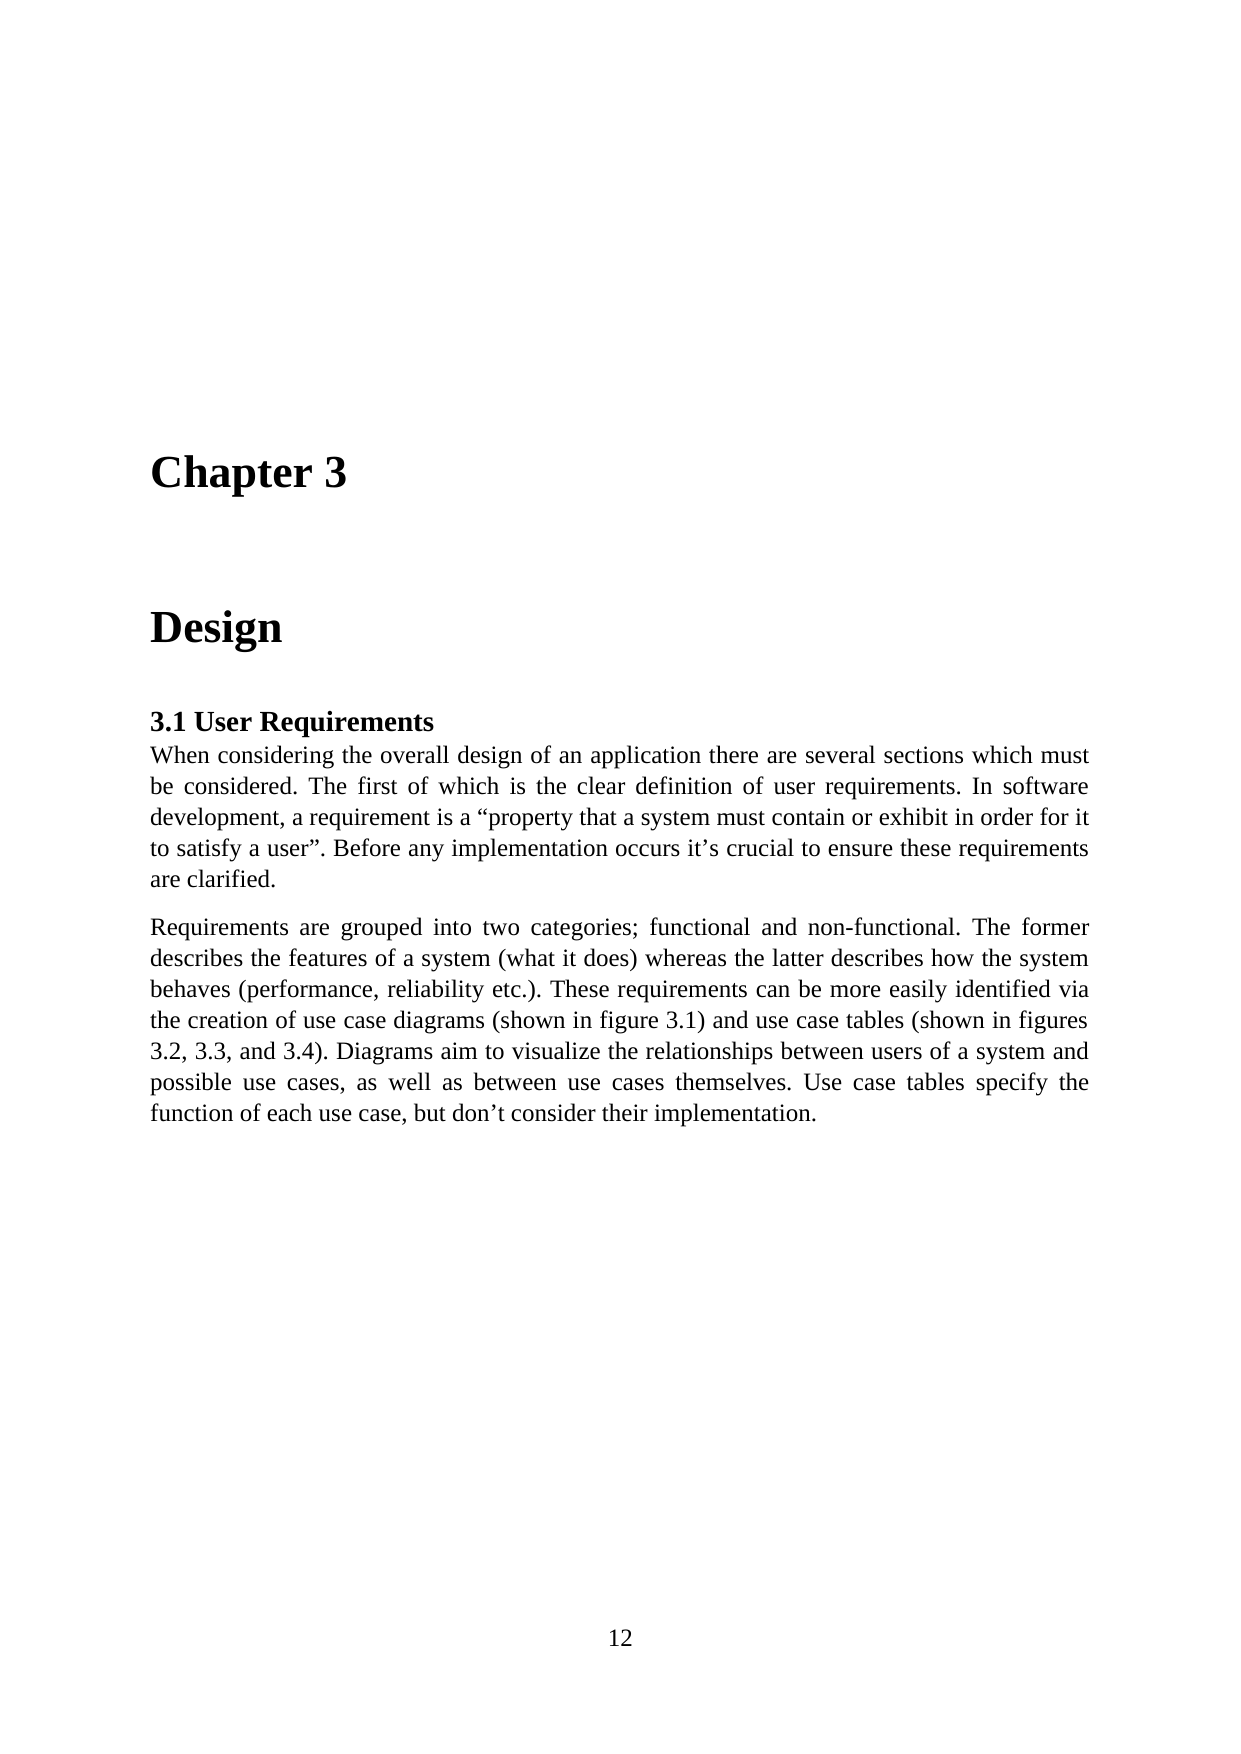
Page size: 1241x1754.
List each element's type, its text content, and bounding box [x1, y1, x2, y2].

text Requirements are grouped into two categories; functional and non-functional. The former describes the features of a system (what it does) whereas the latter describes how the system behaves (performance, reliability etc.). These requirements can be more easily identified via the creation of use case diagrams (shown in figure 3.1) and use case tables (shown in figures 3.2, 3.3, and 3.4). Diagrams aim to visualize the relationships between users of a system and possible use cases, as well as between use cases themselves. Use case tables specify the function of each use case, but don’t consider their implementation. [150, 912, 1090, 1127]
text When considering the overall design of an application there are several sections which must be considered. The first of which is the clear definition of user requirements. In software development, a requirement is a “property that a system must contain or exhibit in order for it to satisfy a user”. Before any implementation occurs it’s crucial to ensure these requirements are clarified. [150, 740, 1090, 893]
text Chapter 3 [150, 444, 1090, 497]
subtitle 3.1 User Requirements [150, 704, 1090, 738]
subtitle Design [150, 599, 1090, 652]
